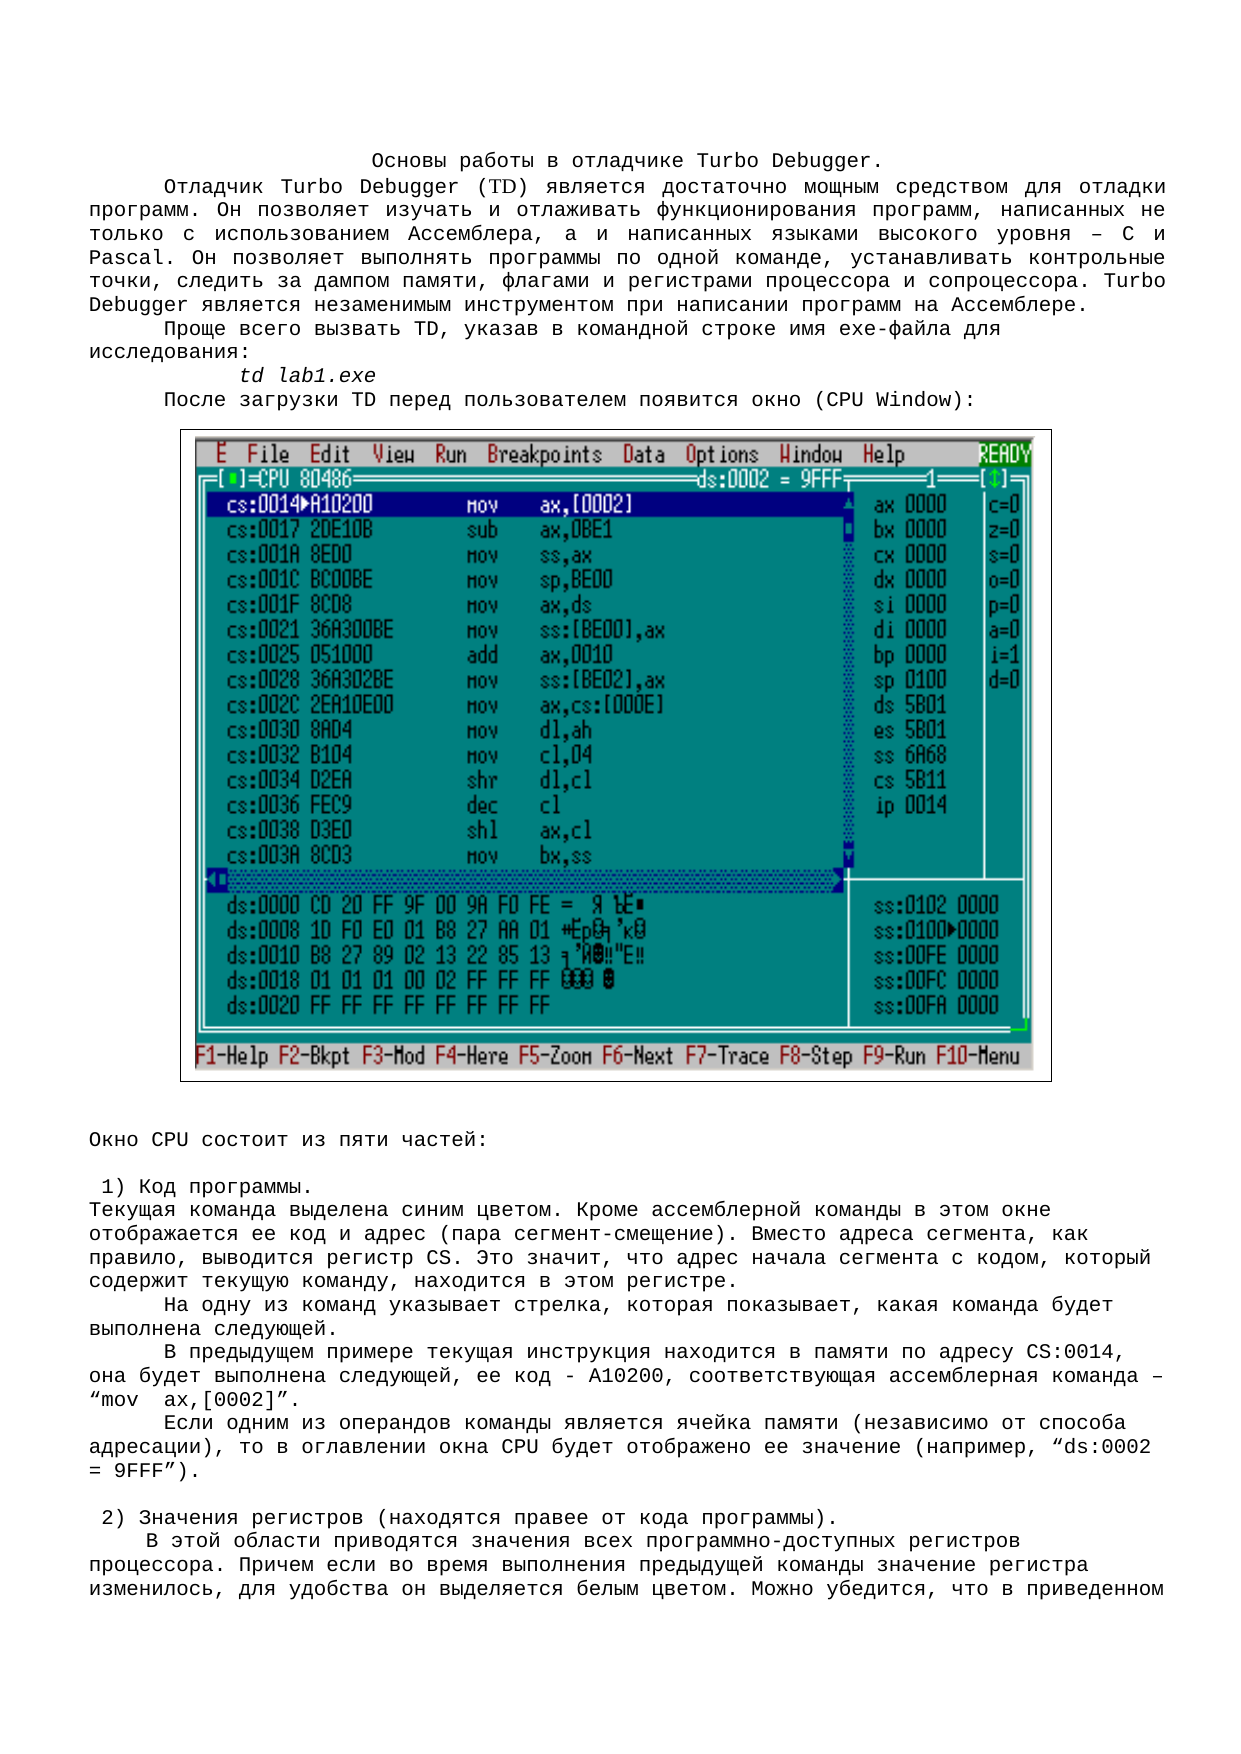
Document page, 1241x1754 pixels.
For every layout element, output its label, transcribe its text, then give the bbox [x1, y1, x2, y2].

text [89, 1531, 1167, 1601]
text Текущая команда выделена синим цветом. Кроме ассемблерной команды в этом окне отображается ее код и адрес (пара сегмент-смещение). Вместо адреса сегмента, как правило, выводится регистр CS. Это значит, что адрес начала сегмента с кодом, который содержит текущую команду, находится в этом регистре. [89, 1199, 1167, 1294]
list Значения регистров (находятся правее от кода программы). [101, 1507, 1167, 1531]
list Код программы. [101, 1176, 1167, 1199]
text Основы работы в отладчике Turbo Debugger. [89, 150, 1167, 174]
text После загрузки TD перед пользователем появится окно (CPU Window): [89, 388, 1167, 412]
text Проще всего вызвать TD, указав в командной строке имя exe-файла для исследования: [89, 318, 1167, 365]
picture [195, 436, 1035, 1073]
text Если одним из операндов команды является ячейка памяти (независимо от способа адресации), то в оглавлении окна CPU будет отображено ее значение (например, “ds:0002 = 9FFF”). [89, 1412, 1167, 1483]
text Отладчик Turbo Debugger (TD) является достаточно мощным средством для отладки программ. Он позволяет изучать и отлаживать функционирования программ, написанных не только с использованием Ассемблера, а и написанных языками высокого уровня – C и Pascal. Он позволяет выполнять программы по одной команде, устанавливать контрольные точки, следить за дампом памяти, флагами и регистрами процессора и сопроцессора. Turbo Debugger является незаменимым инструментом при написании программ на Ассемблере. [89, 174, 1167, 318]
text На одну из команд указывает стрелка, которая показывает, какая команда будет выполнена следующей. [89, 1294, 1167, 1341]
text td lab1.exe [89, 365, 1167, 388]
text Окно CPU состоит из пяти частей: [89, 1128, 1167, 1152]
text В предыдущем примере текущая инструкция находится в памяти по адресу CS:0014, она будет выполнена следующей, ее код - A10200, соответствующая ассемблерная команда – “mov ax,[0002]”. [89, 1341, 1167, 1412]
